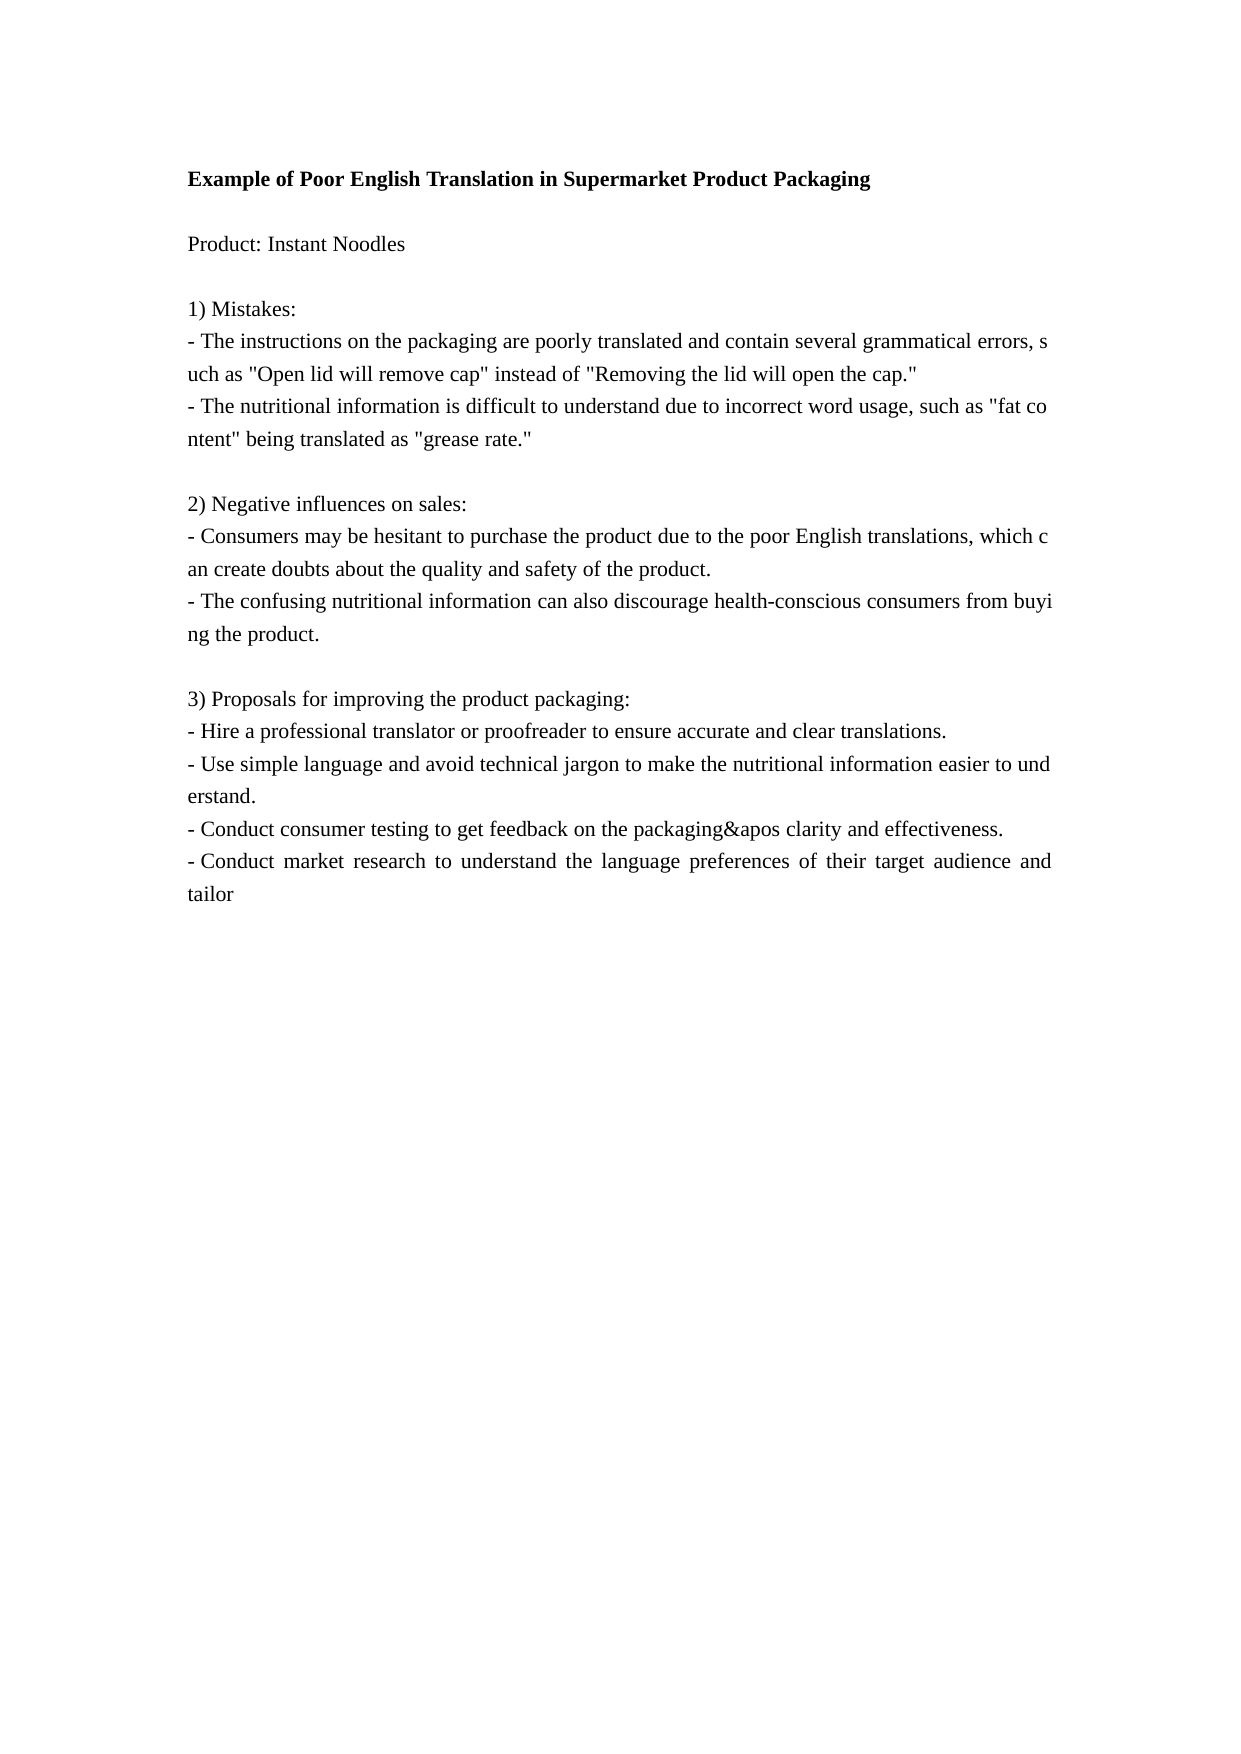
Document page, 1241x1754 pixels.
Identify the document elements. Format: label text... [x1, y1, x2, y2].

text Example of Poor English Translation in Supermarket Product Packaging Product: Instant Noodles 1) Mistakes: - The instructions on the packaging are poorly translated and contain several grammatical errors, such as "Open lid will remove cap" instead of "Removing the lid will open the cap." - The nutritional information is difficult to understand due to incorrect word usage, such as "fat content" being translated as "grease rate." 2) Negative influences on sales: - Consumers may be hesitant to purchase the product due to the poor English translations, which can create doubts about the quality and safety of the product. - The confusing nutritional information can also discourage health-conscious consumers from buying the product. 3) Proposals for improving the product packaging: - Hire a professional translator or proofreader to ensure accurate and clear translations. - Use simple language and avoid technical jargon to make the nutritional information easier to understand. - Conduct consumer testing to get feedback on the packaging&apos clarity and effectiveness. [187, 162, 1053, 844]
text - Conduct market research to understand the language preferences of their target audience and tailor [187, 844, 1053, 909]
